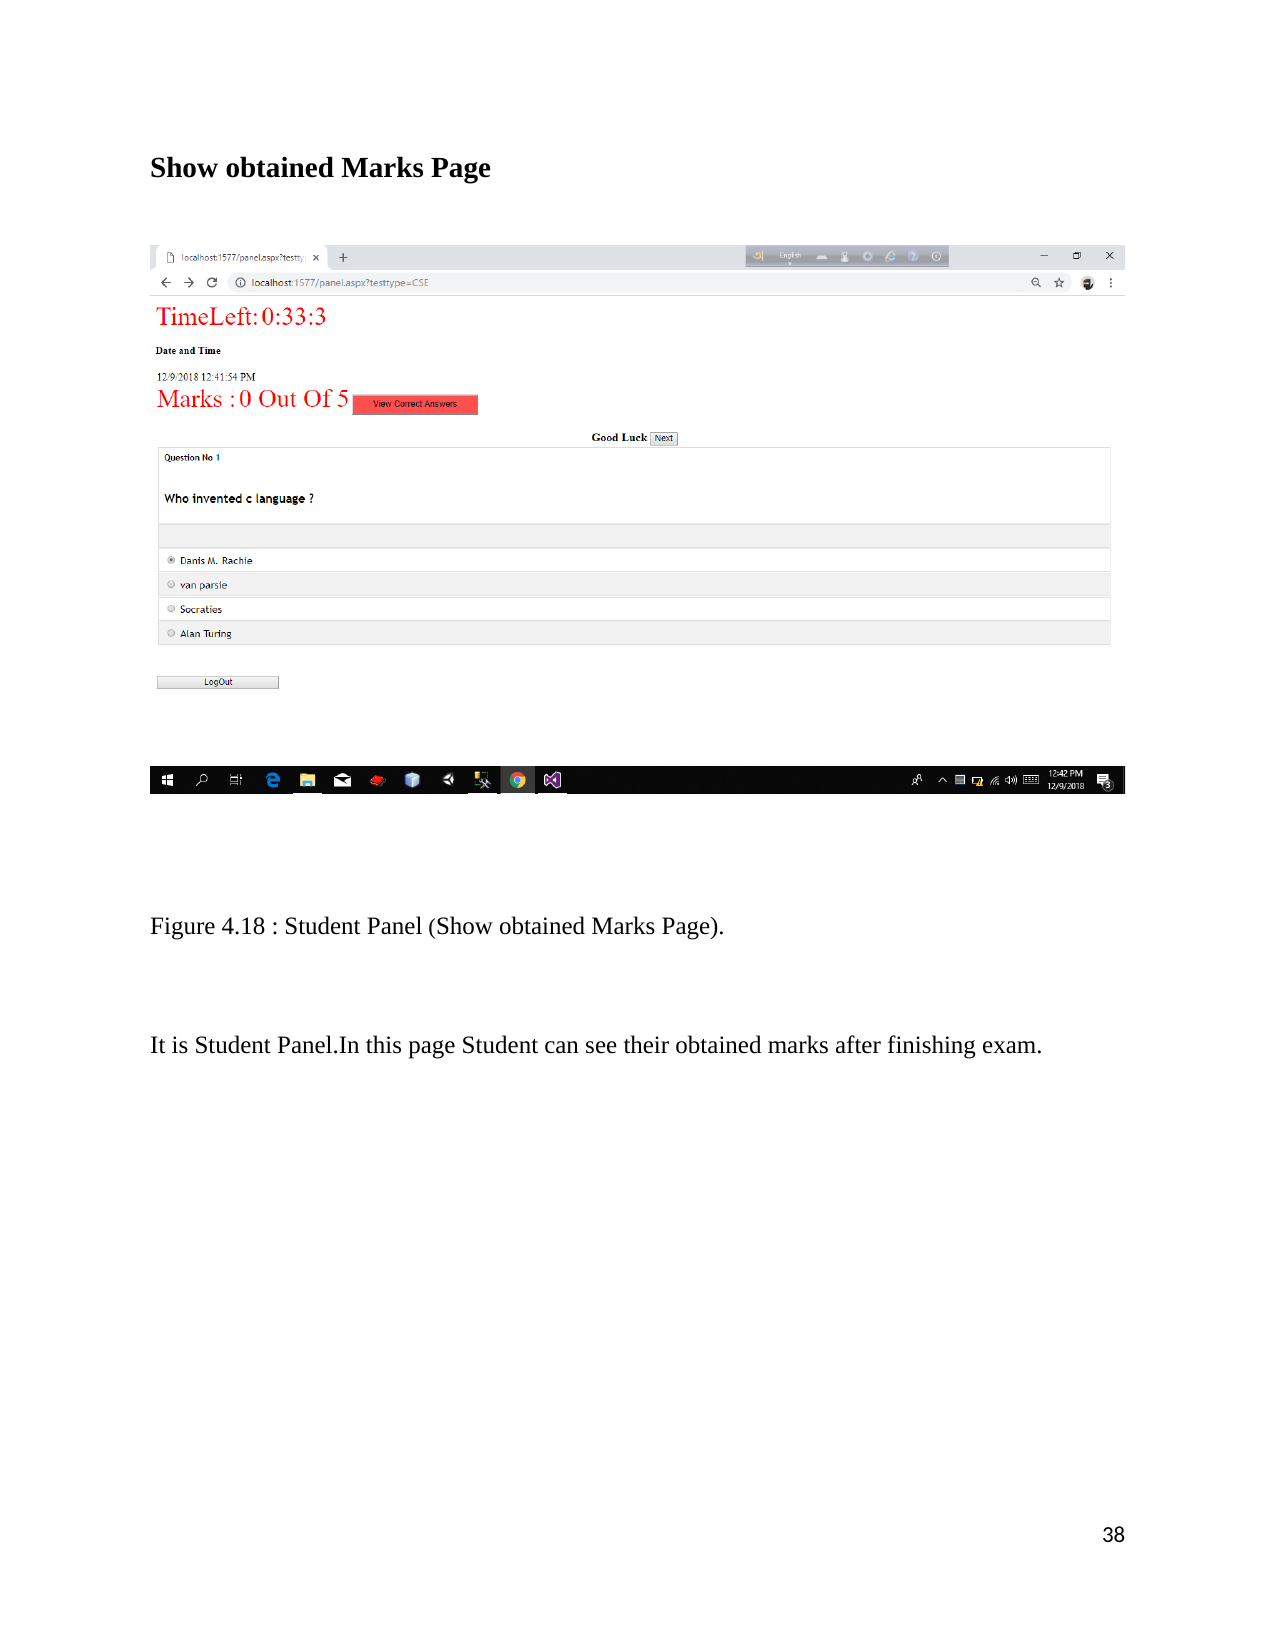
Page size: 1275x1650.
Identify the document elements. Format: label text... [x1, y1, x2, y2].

picture [150, 245, 1125, 794]
text It is Student Panel.In this page Student can see their obtained marks after finishing exam. [150, 1030, 1125, 1059]
text Figure 4.18 : Student Panel (Show obtained Marks Page). [150, 911, 1125, 939]
text Show obtained Marks Page [150, 150, 1125, 183]
